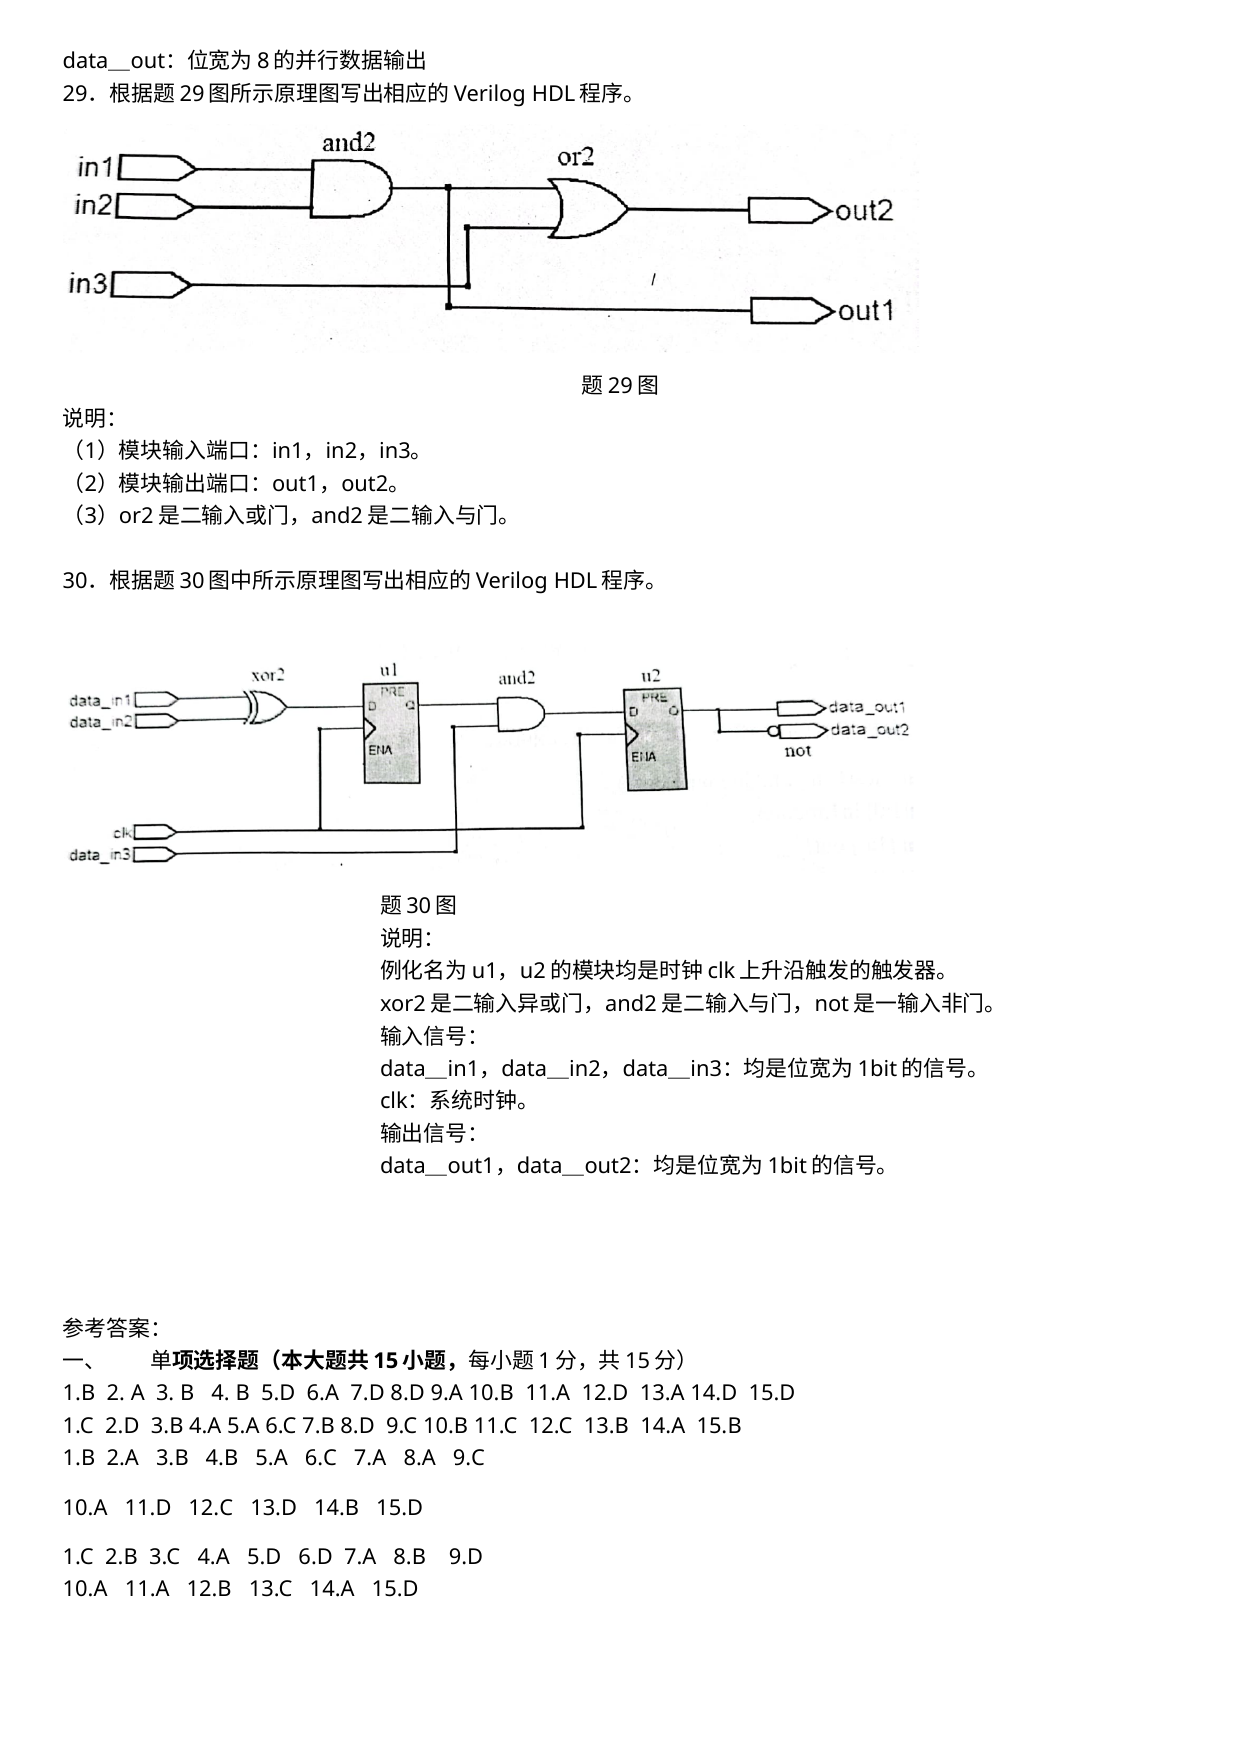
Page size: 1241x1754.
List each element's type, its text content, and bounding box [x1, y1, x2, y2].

text （2）模块输出端口：out1，out2。 [62, 466, 1178, 498]
text 说明： [62, 921, 1178, 953]
picture [62, 644, 928, 873]
text 1.C 2.D 3.B 4.A 5.A 6.C 7.B 8.D 9.C 10.B 11.C 12.C 13.B 14.A 15.B [62, 1408, 1178, 1441]
text 输出信号： [62, 1116, 1178, 1148]
text 题29图 [62, 368, 1178, 401]
text xor2是二输入异或门，and2是二输入与门，not是一输入非门。 [62, 986, 1178, 1018]
list 单项选择题（本大题共15小题，每小题1分，共15分） [62, 1343, 1178, 1376]
text 参考答案： [62, 1311, 1178, 1343]
text 说明： [62, 401, 1178, 433]
text 10.A 11.D 12.C 13.D 14.B 15.D [62, 1490, 1178, 1523]
text 1.B 2.A 3.B 4.B 5.A 6.C 7.A 8.A 9.C [62, 1441, 1178, 1473]
picture [62, 124, 926, 353]
text 题30图 [62, 888, 1178, 921]
text （3）or2是二输入或门，and2是二输入与门。 [62, 498, 1178, 531]
text 10.A 11.A 12.B 13.C 14.A 15.D [62, 1572, 1178, 1604]
text data＿out1，data＿out2：均是位宽为1bit的信号。 [62, 1148, 1178, 1181]
text data＿out：位宽为8的并行数据输出 [62, 43, 1178, 76]
text 29．根据题29图所示原理图写出相应的Verilog HDL程序。 [62, 76, 1178, 108]
text 例化名为u1，u2的模块均是时钟clk上升沿触发的触发器。 [62, 953, 1178, 986]
text 输入信号： [62, 1018, 1178, 1051]
text （1）模块输入端口：in1，in2，in3。 [62, 433, 1178, 466]
text clk：系统时钟。 [62, 1083, 1178, 1116]
text data＿in1，data＿in2，data＿in3：均是位宽为1bit的信号。 [62, 1051, 1178, 1083]
text 1.C 2.B 3.C 4.A 5.D 6.D 7.A 8.B 9.D [62, 1539, 1178, 1572]
text 30．根据题30图中所示原理图写出相应的Verilog HDL程序。 [62, 563, 1178, 596]
text 1.B 2. A 3. B 4. B 5.D 6.A 7.D 8.D 9.A 10.B 11.A 12.D 13.A 14.D 15.D [62, 1376, 1178, 1408]
